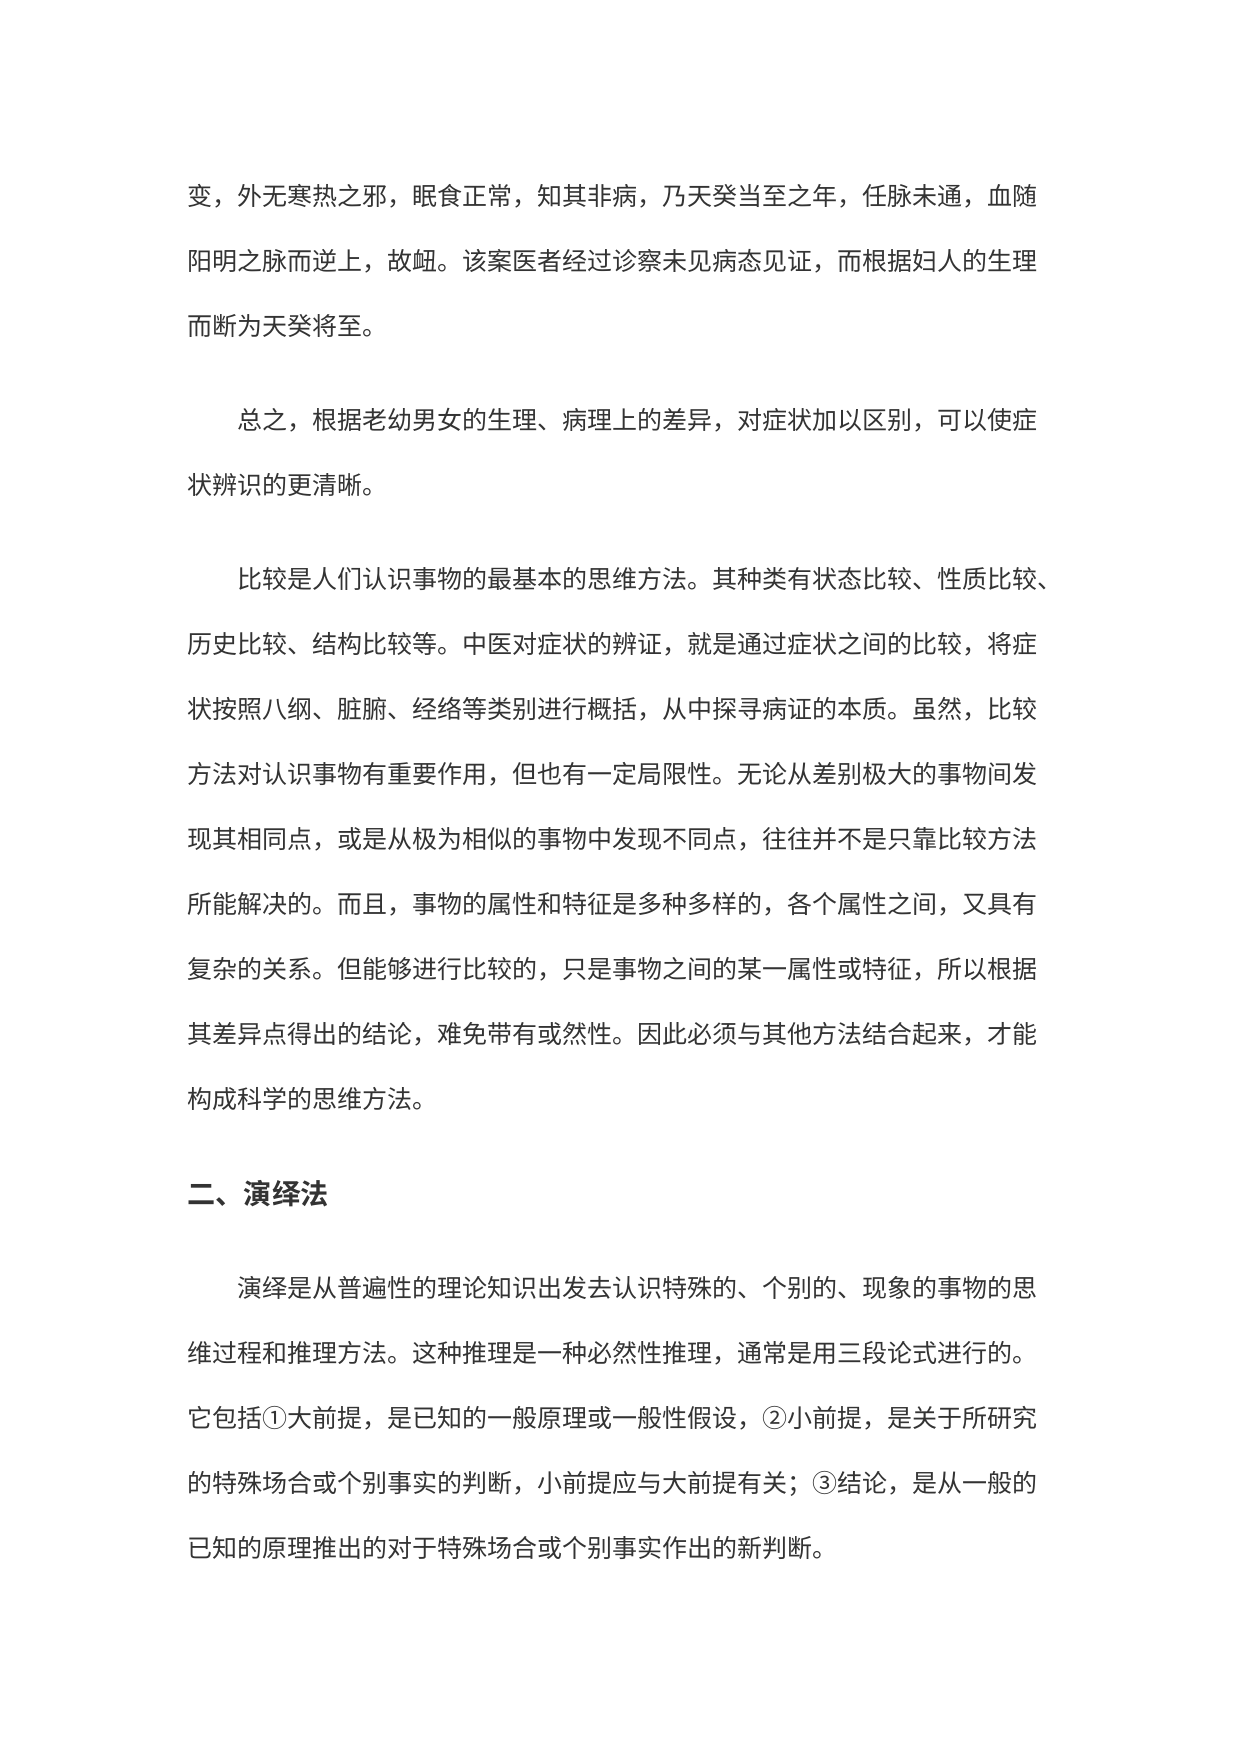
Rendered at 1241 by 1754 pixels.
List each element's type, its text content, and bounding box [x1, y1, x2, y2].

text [187, 162, 1053, 357]
text 演绎是从普遍性的理论知识出发去认识特殊的、个别的、现象的事物的思维过程和推理方法。这种推理是一种必然性推理，通常是用三段论式进行的。它包括①大前提，是已知的一般原理或一般性假设，②小前提，是关于所研究的特殊场合或个别事实的判断，小前提应与大前提有关；③结论，是从一般的已知的原理推出的对于特殊场合或个别事实作出的新判断。 [187, 1254, 1053, 1579]
text 比较是人们认识事物的最基本的思维方法。其种类有状态比较、性质比较、历史比较、结构比较等。中医对症状的辨证，就是通过症状之间的比较，将症状按照八纲、脏腑、经络等类别进行概括，从中探寻病证的本质。虽然，比较方法对认识事物有重要作用，但也有一定局限性。无论从差别极大的事物间发现其相同点，或是从极为相似的事物中发现不同点，往往并不是只靠比较方法所能解决的。而且，事物的属性和特征是多种多样的，各个属性之间，又具有复杂的关系。但能够进行比较的，只是事物之间的某一属性或特征，所以根据其差异点得出的结论，难免带有或然性。因此必须与其他方法结合起来，才能构成科学的思维方法。 [187, 545, 1053, 1130]
text 总之，根据老幼男女的生理、病理上的差异，对症状加以区别，可以使症状辨识的更清晰。 [187, 386, 1053, 516]
text 二、演绎法 [187, 1159, 1053, 1224]
